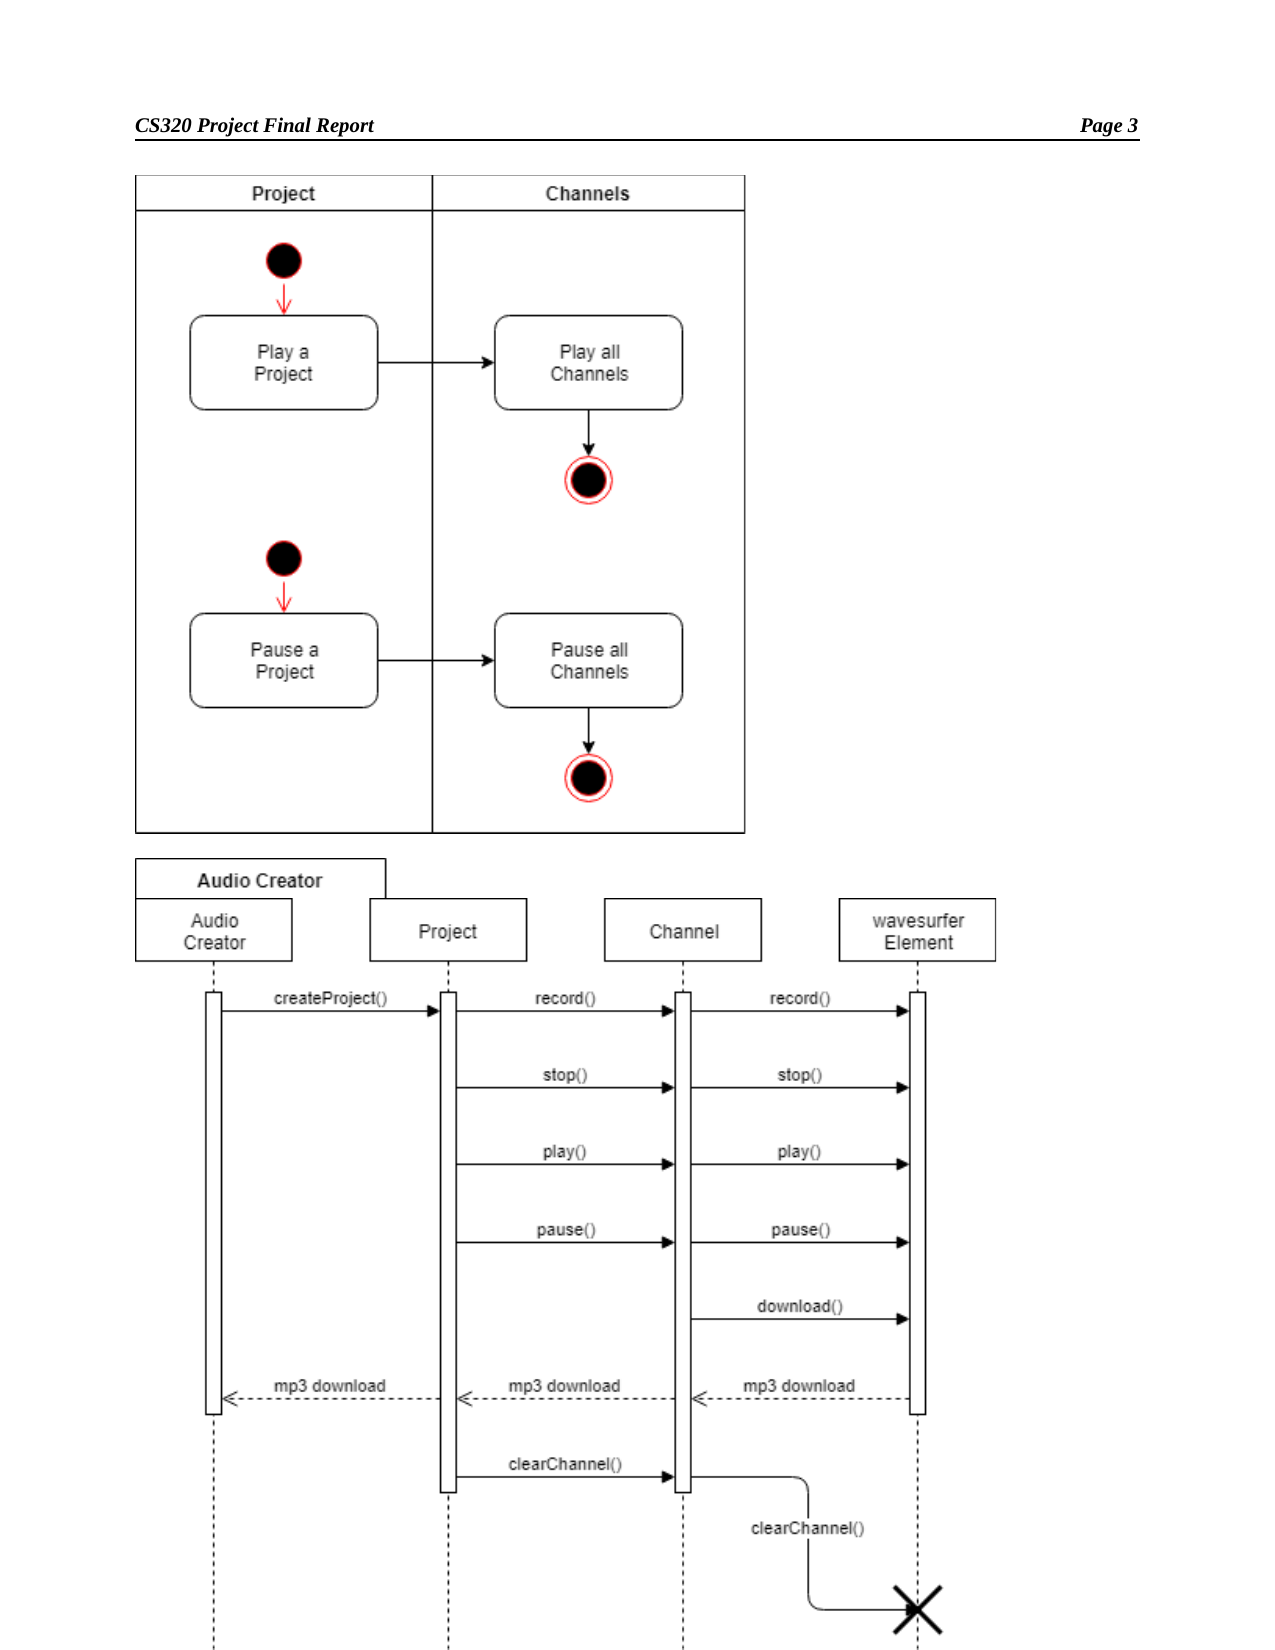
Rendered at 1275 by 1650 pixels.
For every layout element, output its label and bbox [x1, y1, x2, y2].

picture [135, 175, 746, 834]
picture [135, 858, 997, 1650]
